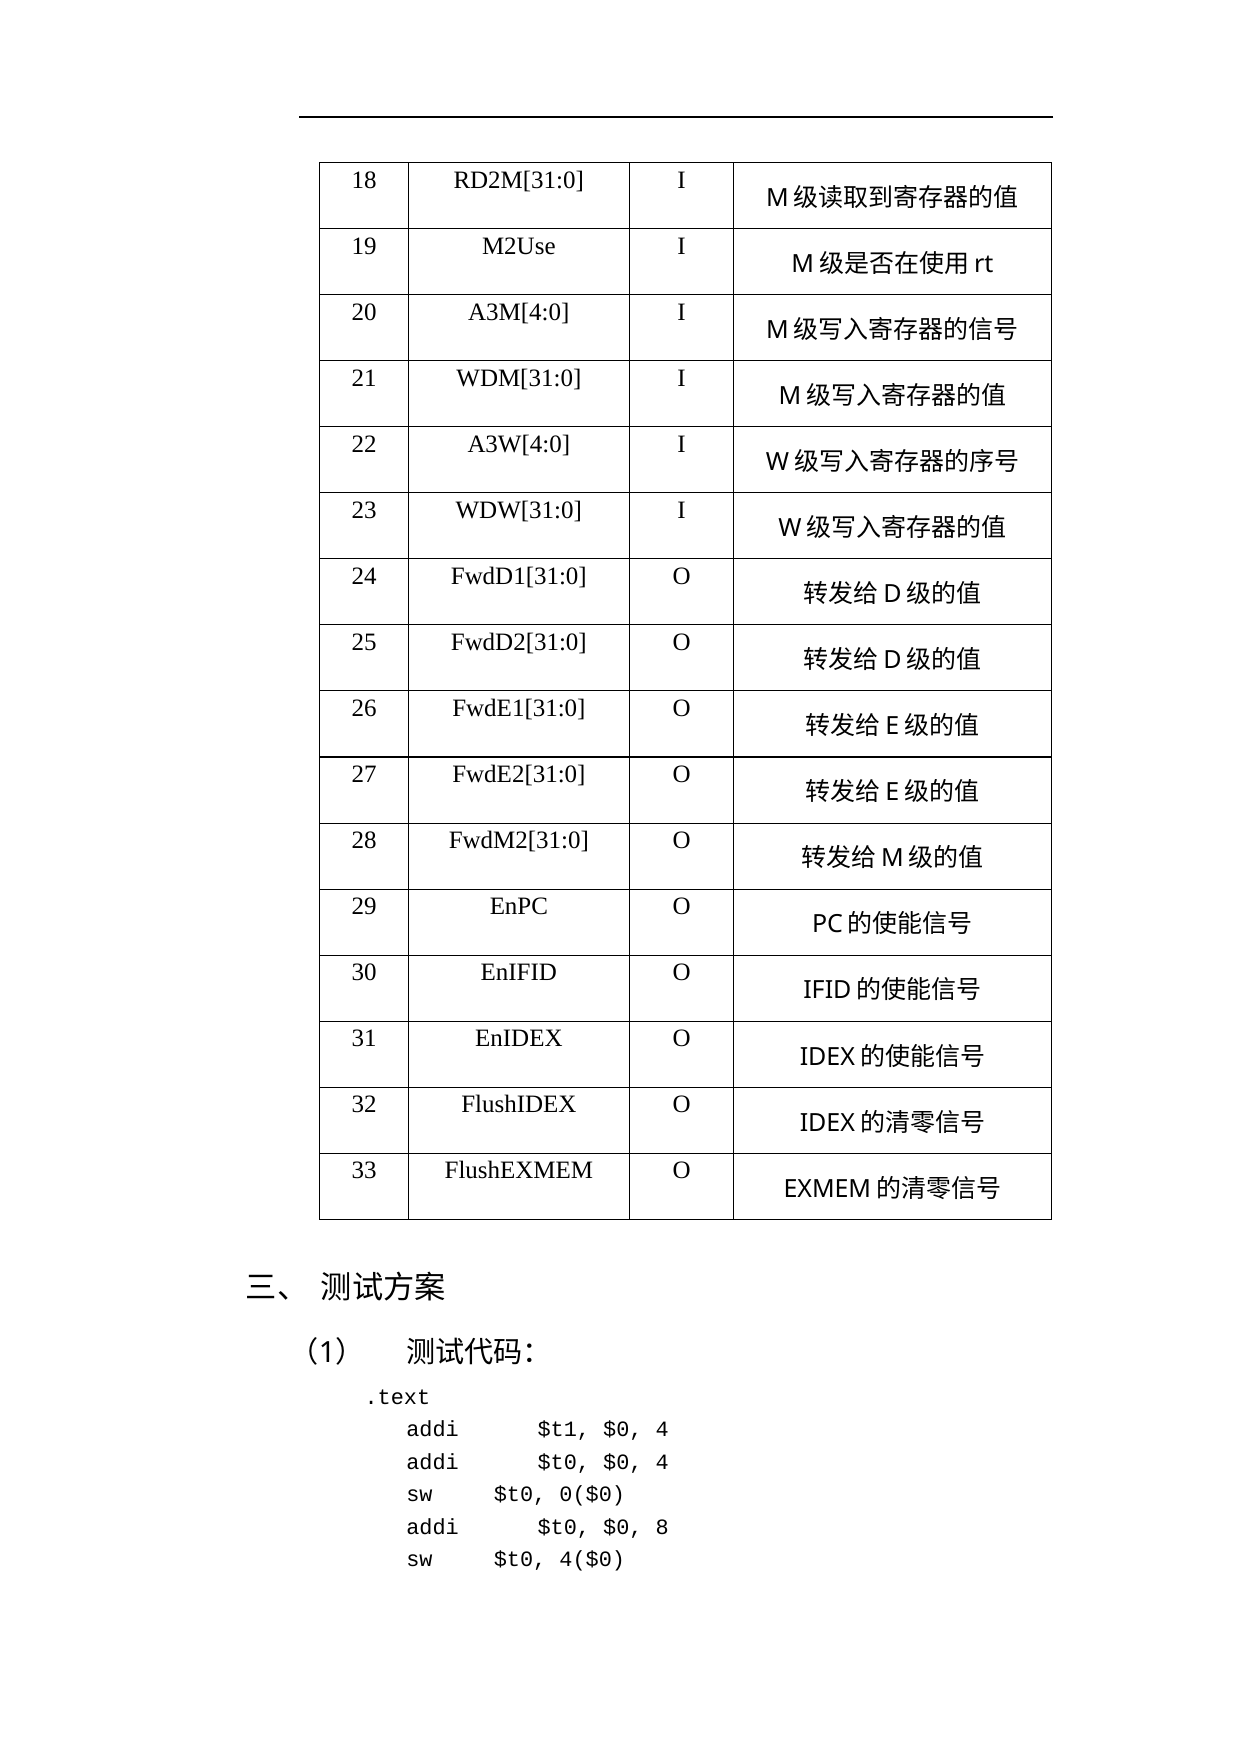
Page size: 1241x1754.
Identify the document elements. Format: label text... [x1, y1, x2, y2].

table_cell PC的使能信号 [734, 890, 1051, 954]
table_cell WDW[31:0] [409, 493, 629, 558]
table_cell FwdM2[31:0] [409, 824, 629, 888]
list sw $t0, 0($0) [364, 1480, 1053, 1512]
table_cell I [630, 229, 733, 294]
table_cell O [630, 691, 733, 756]
table_cell 转发给M级的值 [734, 824, 1051, 888]
table_cell FwdD2[31:0] [409, 625, 629, 690]
table_cell I [630, 493, 733, 558]
table_cell 转发给D级的值 [734, 559, 1051, 624]
table_cell 转发给E级的值 [734, 691, 1051, 756]
table_cell M2Use [409, 229, 629, 294]
table_cell 23 [320, 493, 408, 558]
table_cell W级写入寄存器的值 [734, 493, 1051, 558]
table_cell M级读取到寄存器的值 [734, 163, 1051, 228]
table_cell RD2M[31:0] [409, 163, 629, 228]
table_cell O [630, 890, 733, 954]
table_cell EXMEM的清零信号 [734, 1154, 1051, 1219]
table_cell 25 [320, 625, 408, 690]
table_cell A3M[4:0] [409, 295, 629, 360]
table_cell O [630, 559, 733, 624]
table_cell A3W[4:0] [409, 427, 629, 492]
table_cell I [630, 295, 733, 360]
table_cell O [630, 1022, 733, 1087]
list addi $t0, $0, 4 [364, 1447, 1053, 1480]
table_cell FwdE2[31:0] [409, 758, 629, 822]
table_cell 转发给E级的值 [734, 758, 1051, 822]
table_cell O [630, 824, 733, 888]
table_cell 29 [320, 890, 408, 954]
table_cell 27 [320, 758, 408, 822]
table_cell FlushEXMEM [409, 1154, 629, 1219]
list sw $t0, 4($0) [364, 1545, 1053, 1577]
table_cell I [630, 361, 733, 426]
table_cell O [630, 758, 733, 822]
table_cell M级写入寄存器的值 [734, 361, 1051, 426]
table_cell 21 [320, 361, 408, 426]
table_cell EnPC [409, 890, 629, 954]
list 测试方案 [246, 1252, 1053, 1317]
table_cell 20 [320, 295, 408, 360]
table_cell I [630, 427, 733, 492]
table_cell IFID的使能信号 [734, 956, 1051, 1021]
list addi $t0, $0, 8 [364, 1512, 1053, 1545]
table_cell IDEX的使能信号 [734, 1022, 1051, 1087]
table_cell 26 [320, 691, 408, 756]
table_cell 转发给D级的值 [734, 625, 1051, 690]
table_cell FwdD1[31:0] [409, 559, 629, 624]
table_cell O [630, 1154, 733, 1219]
table_cell M级写入寄存器的信号 [734, 295, 1051, 360]
table_cell 32 [320, 1088, 408, 1153]
table_cell EnIFID [409, 956, 629, 1021]
table_cell W级写入寄存器的序号 [734, 427, 1051, 492]
table_cell 31 [320, 1022, 408, 1087]
table_cell O [630, 1088, 733, 1153]
table_cell IDEX的清零信号 [734, 1088, 1051, 1153]
table_cell M级是否在使用rt [734, 229, 1051, 294]
list 测试代码： [289, 1317, 1053, 1382]
list .text [364, 1382, 1053, 1415]
table_cell O [630, 956, 733, 1021]
table_cell FwdE1[31:0] [409, 691, 629, 756]
table_cell 22 [320, 427, 408, 492]
table_cell I [630, 163, 733, 228]
table_cell 30 [320, 956, 408, 1021]
table_cell 24 [320, 559, 408, 624]
list addi $t1, $0, 4 [364, 1415, 1053, 1447]
table_cell O [630, 625, 733, 690]
table_cell 19 [320, 229, 408, 294]
table_cell EnIDEX [409, 1022, 629, 1087]
table_cell 33 [320, 1154, 408, 1219]
table_cell 28 [320, 824, 408, 888]
table_cell WDM[31:0] [409, 361, 629, 426]
table_cell FlushIDEX [409, 1088, 629, 1153]
table_cell 18 [320, 163, 408, 228]
